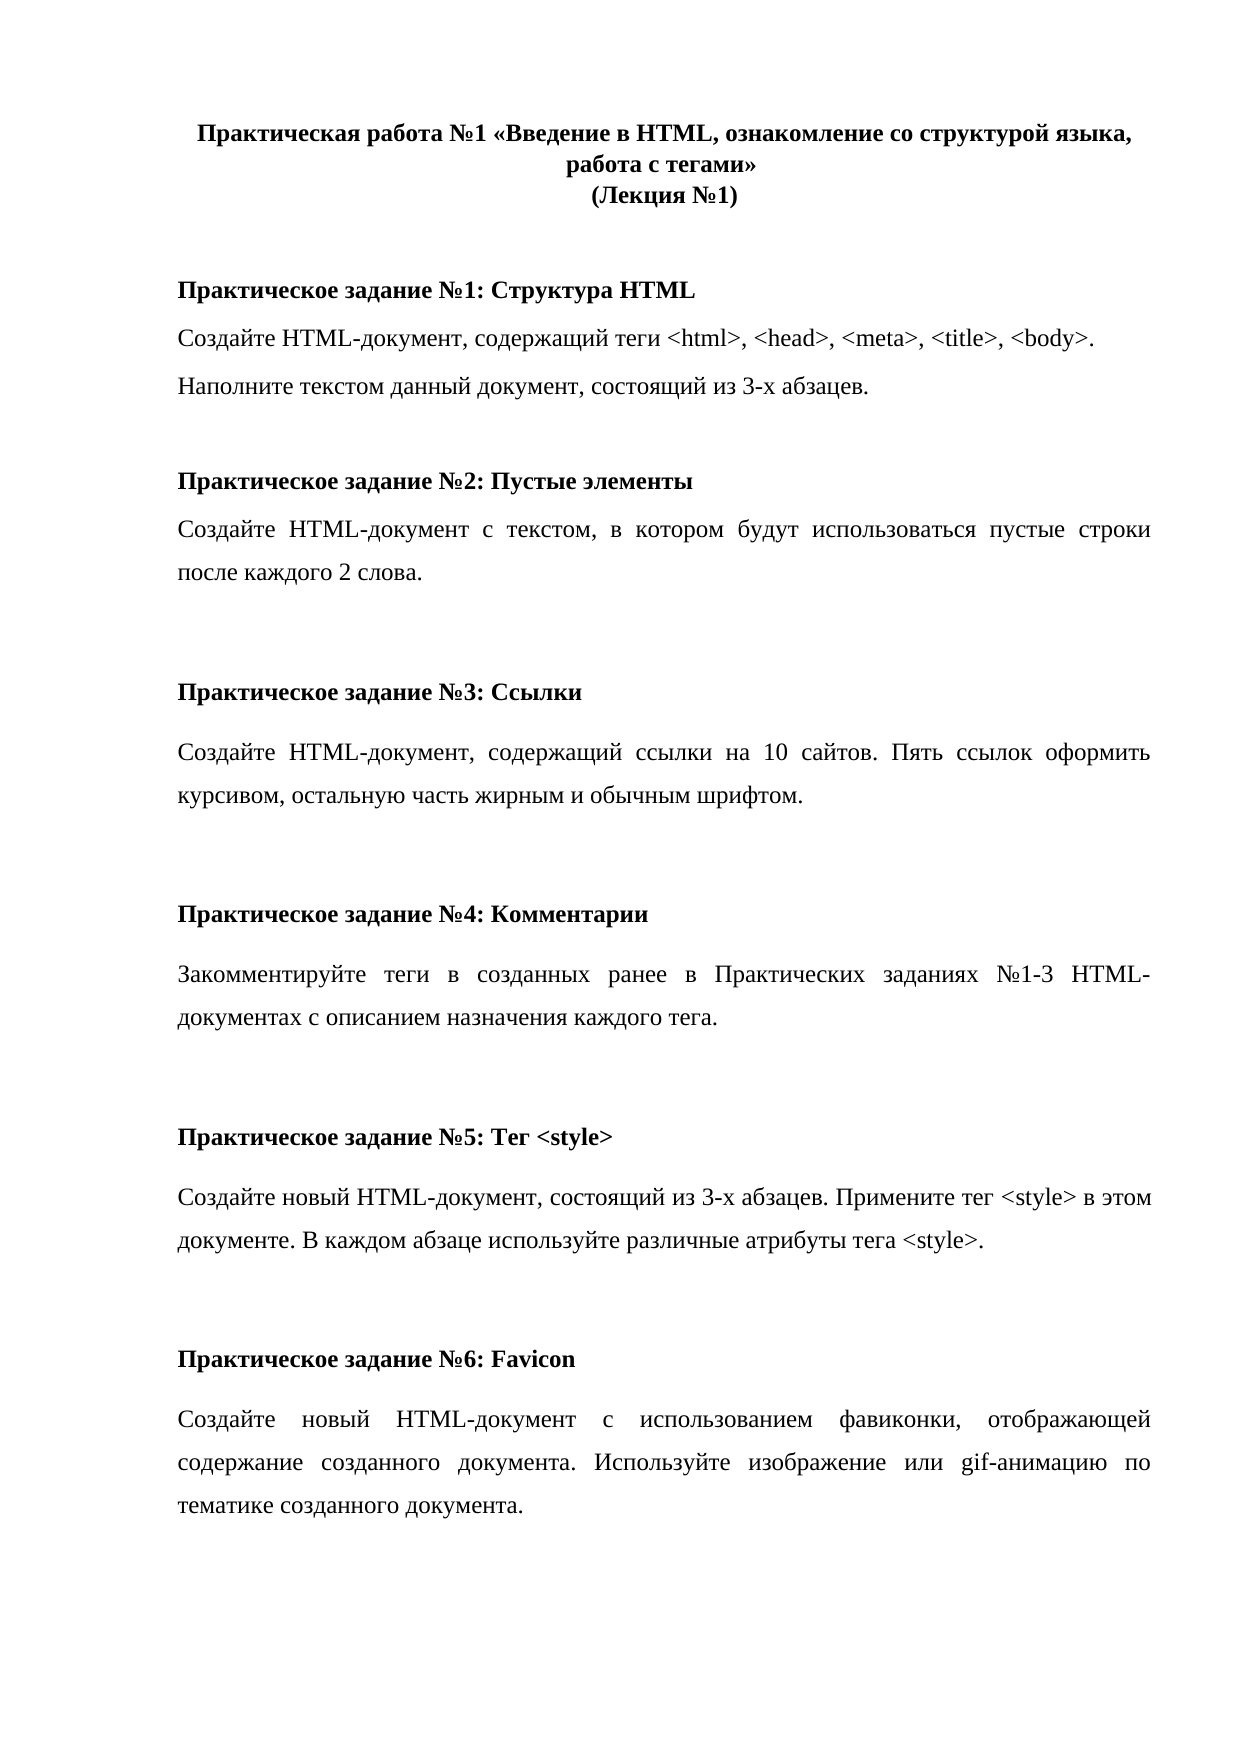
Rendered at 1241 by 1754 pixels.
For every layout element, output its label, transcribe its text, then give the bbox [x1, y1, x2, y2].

text Практическое задание №1: Структура HTML [177, 276, 1152, 304]
text Практическое задание №4: Комментарии [177, 899, 1152, 928]
text Создайте новый HTML-документ, состоящий из 3-х абзацев. Примените тег <style> в этом документе. В каждом абзаце используйте различные атрибуты тега <style>. [177, 1182, 1152, 1253]
text Закомментируйте теги в созданных ранее в Практических заданиях №1-3 HTML-документах с описанием назначения каждого тега. [177, 959, 1152, 1031]
text Создайте новый HTML-документ с использованием фaвиконки, отображающей содержание созданного документа. Используйте изображение или gif-анимацию по тематике созданного документа. [177, 1404, 1152, 1519]
text Практическая работа №1 «Введение в HTML, ознакомление со структурой языка, работа с тегами» (Лекция №1) [177, 118, 1152, 209]
text Создайте HTML-документ, содержащий ссылки на 10 сайтов. Пять ссылок оформить курсивом, остальную часть жирным и обычным шрифтом. [177, 737, 1152, 808]
text Практическое задание №5: Тег <style> [177, 1122, 1152, 1151]
text Создайте HTML-документ с текстом, в котором будут использоваться пустые строки после каждого 2 слова. [177, 514, 1152, 586]
text Практическое задание №6: Favicon [177, 1344, 1152, 1373]
text Практическое задание №3: Ссылки [177, 677, 1152, 706]
text Создайте HTML-документ, содержащий теги <html>, <head>, <meta>, <title>, <body>. [177, 323, 1152, 352]
text Наполните текстом данный документ, состоящий из 3-х абзацев. [177, 371, 1152, 400]
text Практическое задание №2: Пустые элементы [177, 466, 1152, 495]
